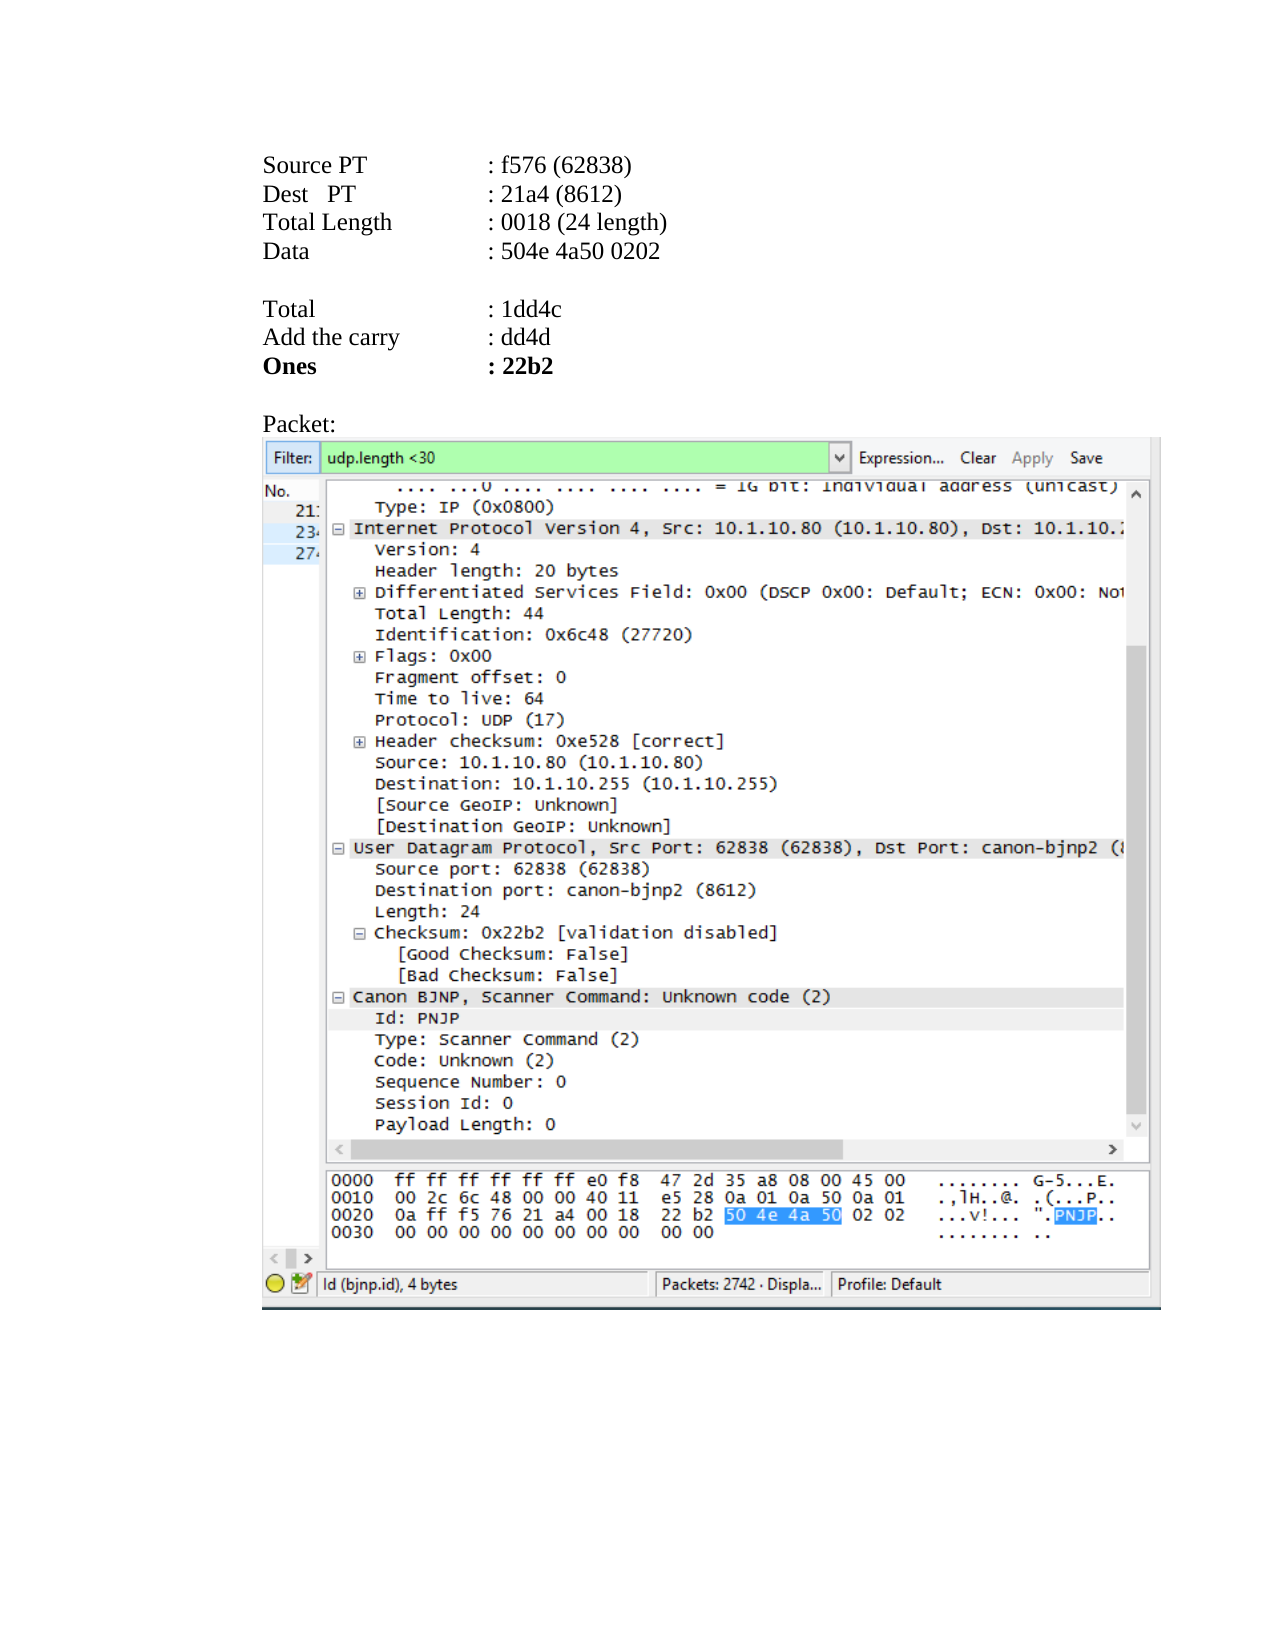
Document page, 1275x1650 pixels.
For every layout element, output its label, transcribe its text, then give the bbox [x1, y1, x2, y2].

text Ones : 22b2 [262, 351, 1087, 380]
text Packet: [262, 409, 1087, 437]
text Total : 1dd4c [262, 294, 1087, 322]
text Data : 504e 4a50 0202 [262, 236, 1087, 265]
picture [262, 437, 1161, 1310]
text Total Length : 0018 (24 length) [262, 207, 1087, 236]
text Source PT : f576 (62838) [262, 150, 1087, 179]
text Dest PT : 21a4 (8612) [262, 179, 1087, 207]
text Add the carry : dd4d [262, 322, 1087, 351]
